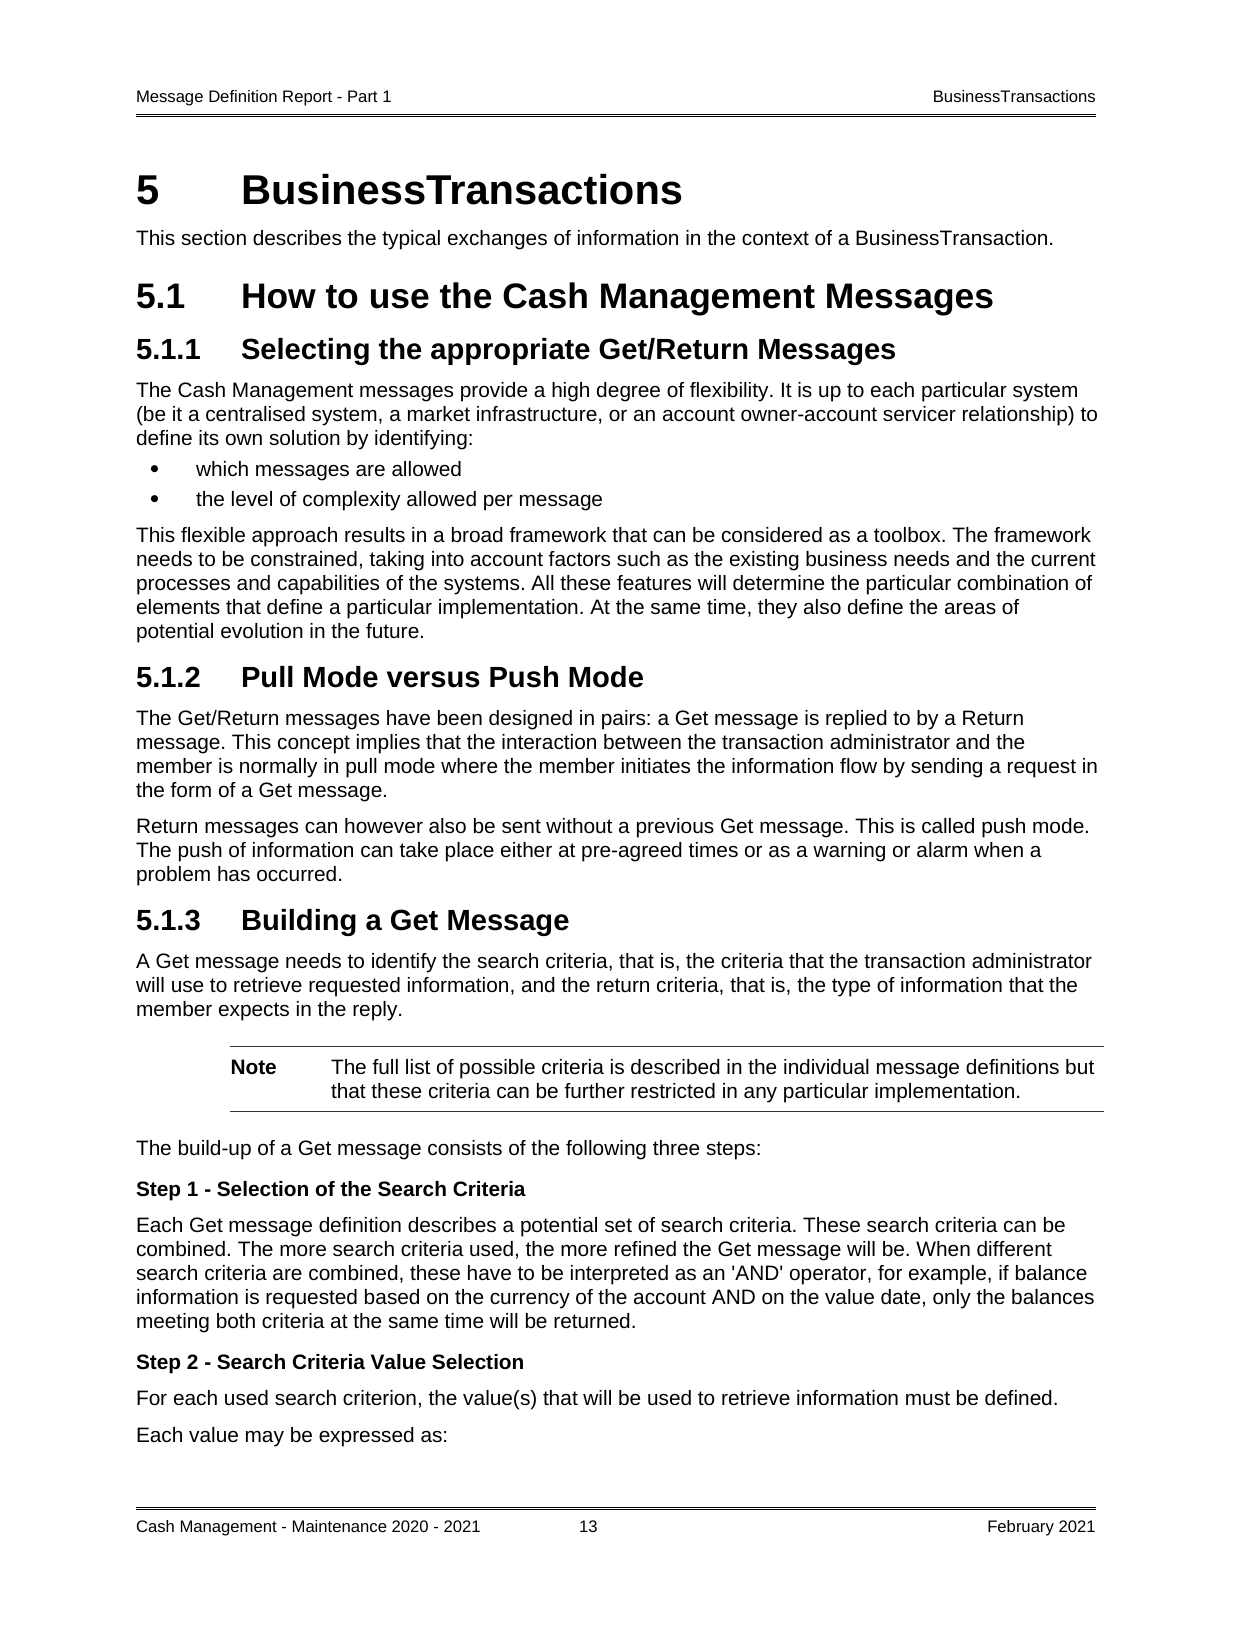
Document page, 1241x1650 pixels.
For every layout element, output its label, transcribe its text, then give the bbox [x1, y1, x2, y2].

text This flexible approach results in a broad framework that can be considered as a toolbox. The framework needs to be constrained, taking into account factors such as the existing business needs and the current processes and capabilities of the systems. All these features will determine the particular combination of elements that define a particular implementation. At the same time, they also define the areas of potential evolution in the future. [136, 523, 1104, 643]
text Step 2 - Search Criteria Value Selection [136, 1350, 1104, 1374]
text The Cash Management messages provide a high degree of flexibility. It is up to each particular system (be it a centralised system, a market infrastructure, or an account owner-account servicer relationship) to define its own solution by identifying: [136, 378, 1104, 450]
text Each value may be expressed as: [136, 1423, 1104, 1447]
text A Get message needs to identify the search criteria, that is, the criteria that the transaction administrator will use to retrieve requested information, and the return criteria, that is, the type of information that the member expects in the reply. [136, 949, 1104, 1021]
list the level of complexity allowed per message [151, 487, 1104, 511]
text The full list of possible criteria is described in the individual message definitions but that these criteria can be further restricted in any particular implementation. [230, 1047, 1104, 1111]
text Return messages can however also be sent without a previous Get message. This is called push mode. The push of information can take place either at pre-agreed times or as a warning or alarm when a problem has occurred. [136, 814, 1104, 886]
text Each Get message definition describes a potential set of search criteria. These search criteria can be combined. The more search criteria used, the more refined the Get message will be. When different search criteria are combined, these have to be interpreted as an 'AND' operator, for example, if balance information is requested based on the currency of the account AND on the value date, only the balances meeting both criteria at the same time will be returned. [136, 1213, 1104, 1333]
text Step 1 - Selection of the Search Criteria [136, 1177, 1104, 1201]
text This section describes the typical exchanges of information in the context of a BusinessTransaction. [136, 226, 1104, 250]
subtitle BusinessTransactions [136, 166, 1104, 213]
subtitle Building a Get Message [136, 903, 1104, 936]
list which messages are allowed [151, 456, 1104, 481]
subtitle Pull Mode versus Push Mode [136, 660, 1104, 693]
subtitle Selecting the appropriate Get/Return Messages [136, 332, 1104, 366]
subtitle How to use the Cash Management Messages [136, 275, 1104, 316]
text The build-up of a Get message consists of the following three steps: [136, 1136, 1104, 1160]
text The Get/Return messages have been designed in pairs: a Get message is replied to by a Return message. This concept implies that the interaction between the transaction administrator and the member is normally in pull mode where the member initiates the information flow by sending a request in the form of a Get message. [136, 706, 1104, 802]
text For each used search criterion, the value(s) that will be used to retrieve information must be defined. [136, 1386, 1104, 1410]
